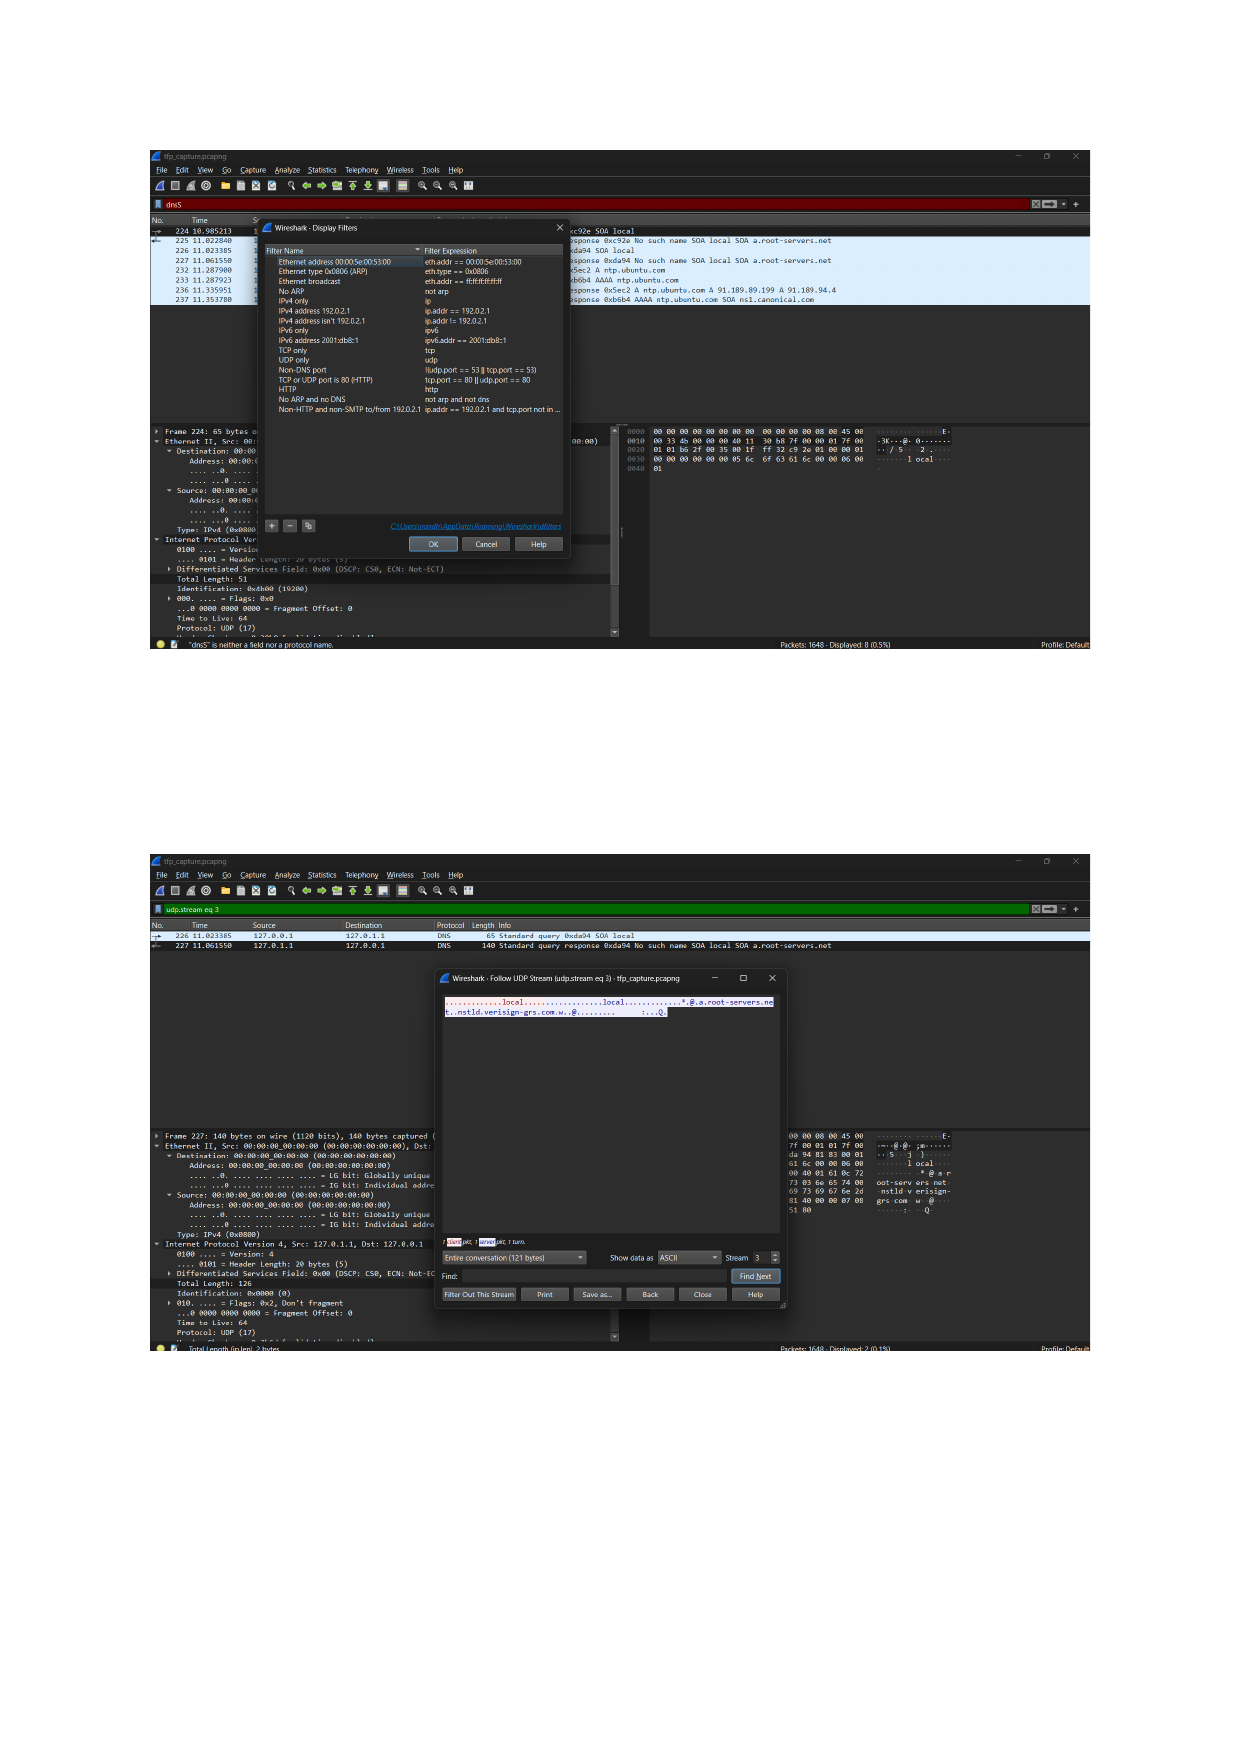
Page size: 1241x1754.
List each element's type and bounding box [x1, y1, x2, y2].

picture [150, 150, 1091, 649]
picture [150, 854, 1091, 1351]
